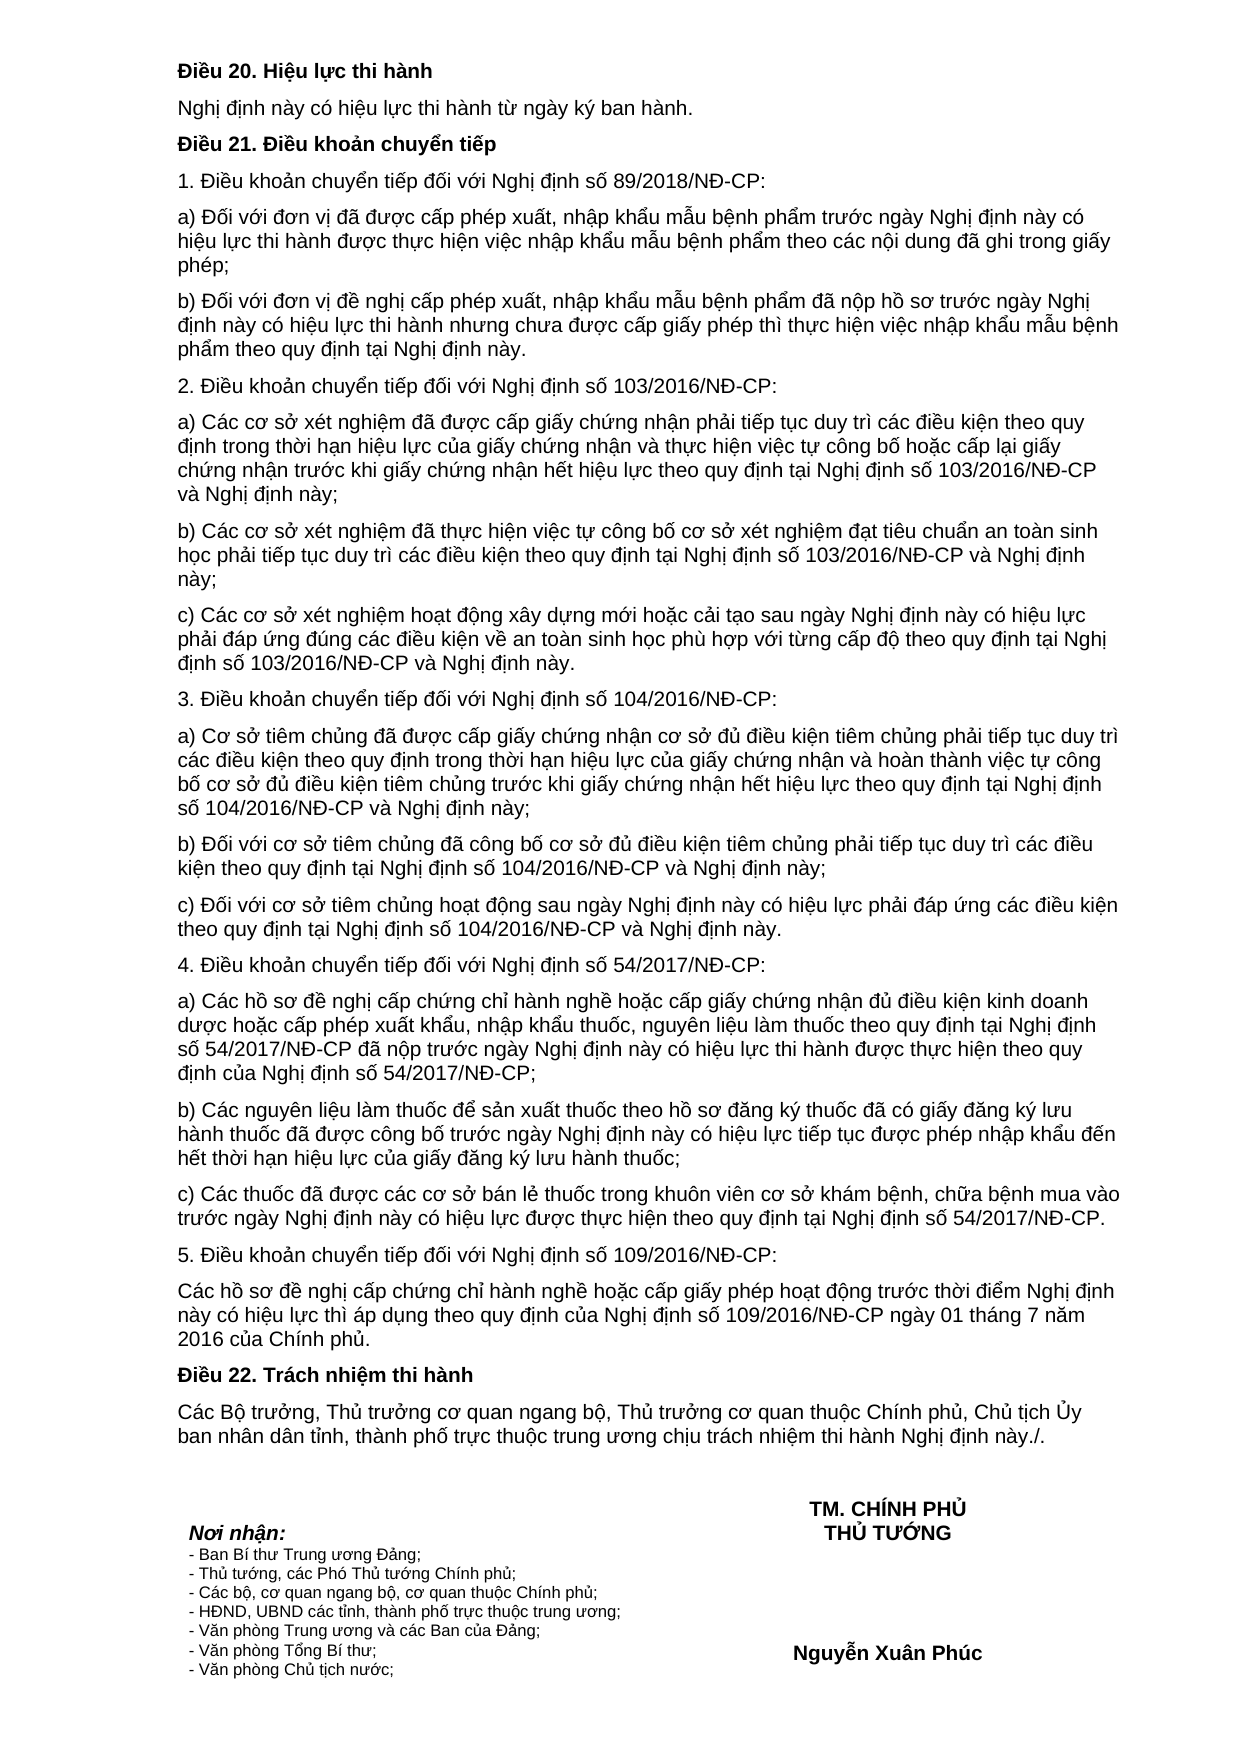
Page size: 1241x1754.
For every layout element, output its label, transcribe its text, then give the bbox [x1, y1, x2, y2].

text b) Đối với cơ sở tiêm chủng đã công bố cơ sở đủ điều kiện tiêm chủng phải tiếp tục duy trì các điều kiện theo quy định tại Nghị định số 104/2016/NĐ-CP và Nghị định này; [177, 832, 1122, 880]
text 5. Điều khoản chuyển tiếp đối với Nghị định số 109/2016/NĐ-CP: [177, 1242, 1122, 1266]
text b) Các cơ sở xét nghiệm đã thực hiện việc tự công bố cơ sở xét nghiệm đạt tiêu chuẩn an toàn sinh học phải tiếp tục duy trì các điều kiện theo quy định tại Nghị định số 103/2016/NĐ-CP và Nghị định này; [177, 518, 1122, 590]
text a) Các cơ sở xét nghiệm đã được cấp giấy chứng nhận phải tiếp tục duy trì các điều kiện theo quy định trong thời hạn hiệu lực của giấy chứng nhận và thực hiện việc tự công bố hoặc cấp lại giấy chứng nhận trước khi giấy chứng nhận hết hiệu lực theo quy định tại Nghị định số 103/2016/NĐ-CP và Nghị định này; [177, 410, 1122, 506]
text 3. Điều khoản chuyển tiếp đối với Nghị định số 104/2016/NĐ-CP: [177, 687, 1122, 711]
text Điều 22. Trách nhiệm thi hành [177, 1363, 1122, 1387]
text c) Các thuốc đã được các cơ sở bán lẻ thuốc trong khuôn viên cơ sở khám bệnh, chữa bệnh mua vào trước ngày Nghị định này có hiệu lực được thực hiện theo quy định tại Nghị định số 54/2017/NĐ-CP. [177, 1182, 1122, 1230]
text a) Cơ sở tiêm chủng đã được cấp giấy chứng nhận cơ sở đủ điều kiện tiêm chủng phải tiếp tục duy trì các điều kiện theo quy định trong thời hạn hiệu lực của giấy chứng nhận và hoàn thành việc tự công bố cơ sở đủ điều kiện tiêm chủng trước khi giấy chứng nhận hết hiệu lực theo quy định tại Nghị định số 104/2016/NĐ-CP và Nghị định này; [177, 724, 1122, 819]
text Các Bộ trưởng, Thủ trưởng cơ quan ngang bộ, Thủ trưởng cơ quan thuộc Chính phủ, Chủ tịch Ủy ban nhân dân tỉnh, thành phố trực thuộc trung ương chịu trách nhiệm thi hành Nghị định này./. [177, 1400, 1122, 1448]
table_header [177, 1484, 676, 1679]
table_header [676, 1484, 1100, 1679]
text b) Đối với đơn vị đề nghị cấp phép xuất, nhập khẩu mẫu bệnh phẩm đã nộp hồ sơ trước ngày Nghị định này có hiệu lực thi hành nhưng chưa được cấp giấy phép thì thực hiện việc nhập khẩu mẫu bệnh phẩm theo quy định tại Nghị định này. [177, 289, 1122, 361]
text b) Các nguyên liệu làm thuốc để sản xuất thuốc theo hồ sơ đăng ký thuốc đã có giấy đăng ký lưu hành thuốc đã được công bố trước ngày Nghị định này có hiệu lực tiếp tục được phép nhập khẩu đến hết thời hạn hiệu lực của giấy đăng ký lưu hành thuốc; [177, 1098, 1122, 1169]
text c) Đối với cơ sở tiêm chủng hoạt động sau ngày Nghị định này có hiệu lực phải đáp ứng các điều kiện theo quy định tại Nghị định số 104/2016/NĐ-CP và Nghị định này. [177, 892, 1122, 940]
text 4. Điều khoản chuyển tiếp đối với Nghị định số 54/2017/NĐ-CP: [177, 953, 1122, 977]
text c) Các cơ sở xét nghiệm hoạt động xây dựng mới hoặc cải tạo sau ngày Nghị định này có hiệu lực phải đáp ứng đúng các điều kiện về an toàn sinh học phù hợp với từng cấp độ theo quy định tại Nghị định số 103/2016/NĐ-CP và Nghị định này. [177, 603, 1122, 675]
text 2. Điều khoản chuyển tiếp đối với Nghị định số 103/2016/NĐ-CP: [177, 374, 1122, 398]
text a) Đối với đơn vị đã được cấp phép xuất, nhập khẩu mẫu bệnh phẩm trước ngày Nghị định này có hiệu lực thi hành được thực hiện việc nhập khẩu mẫu bệnh phẩm theo các nội dung đã ghi trong giấy phép; [177, 205, 1122, 277]
text Điều 20. Hiệu lực thi hành [177, 59, 1122, 83]
text Các hồ sơ đề nghị cấp chứng chỉ hành nghề hoặc cấp giấy phép hoạt động trước thời điểm Nghị định này có hiệu lực thì áp dụng theo quy định của Nghị định số 109/2016/NĐ-CP ngày 01 tháng 7 năm 2016 của Chính phủ. [177, 1279, 1122, 1351]
text Điều 21. Điều khoản chuyển tiếp [177, 132, 1122, 156]
text a) Các hồ sơ đề nghị cấp chứng chỉ hành nghề hoặc cấp giấy chứng nhận đủ điều kiện kinh doanh dược hoặc cấp phép xuất khẩu, nhập khẩu thuốc, nguyên liệu làm thuốc theo quy định tại Nghị định số 54/2017/NĐ-CP đã nộp trước ngày Nghị định này có hiệu lực thi hành được thực hiện theo quy định của Nghị định số 54/2017/NĐ-CP; [177, 989, 1122, 1085]
text 1. Điều khoản chuyển tiếp đối với Nghị định số 89/2018/NĐ-CP: [177, 168, 1122, 192]
text Nghị định này có hiệu lực thi hành từ ngày ký ban hành. [177, 96, 1122, 119]
